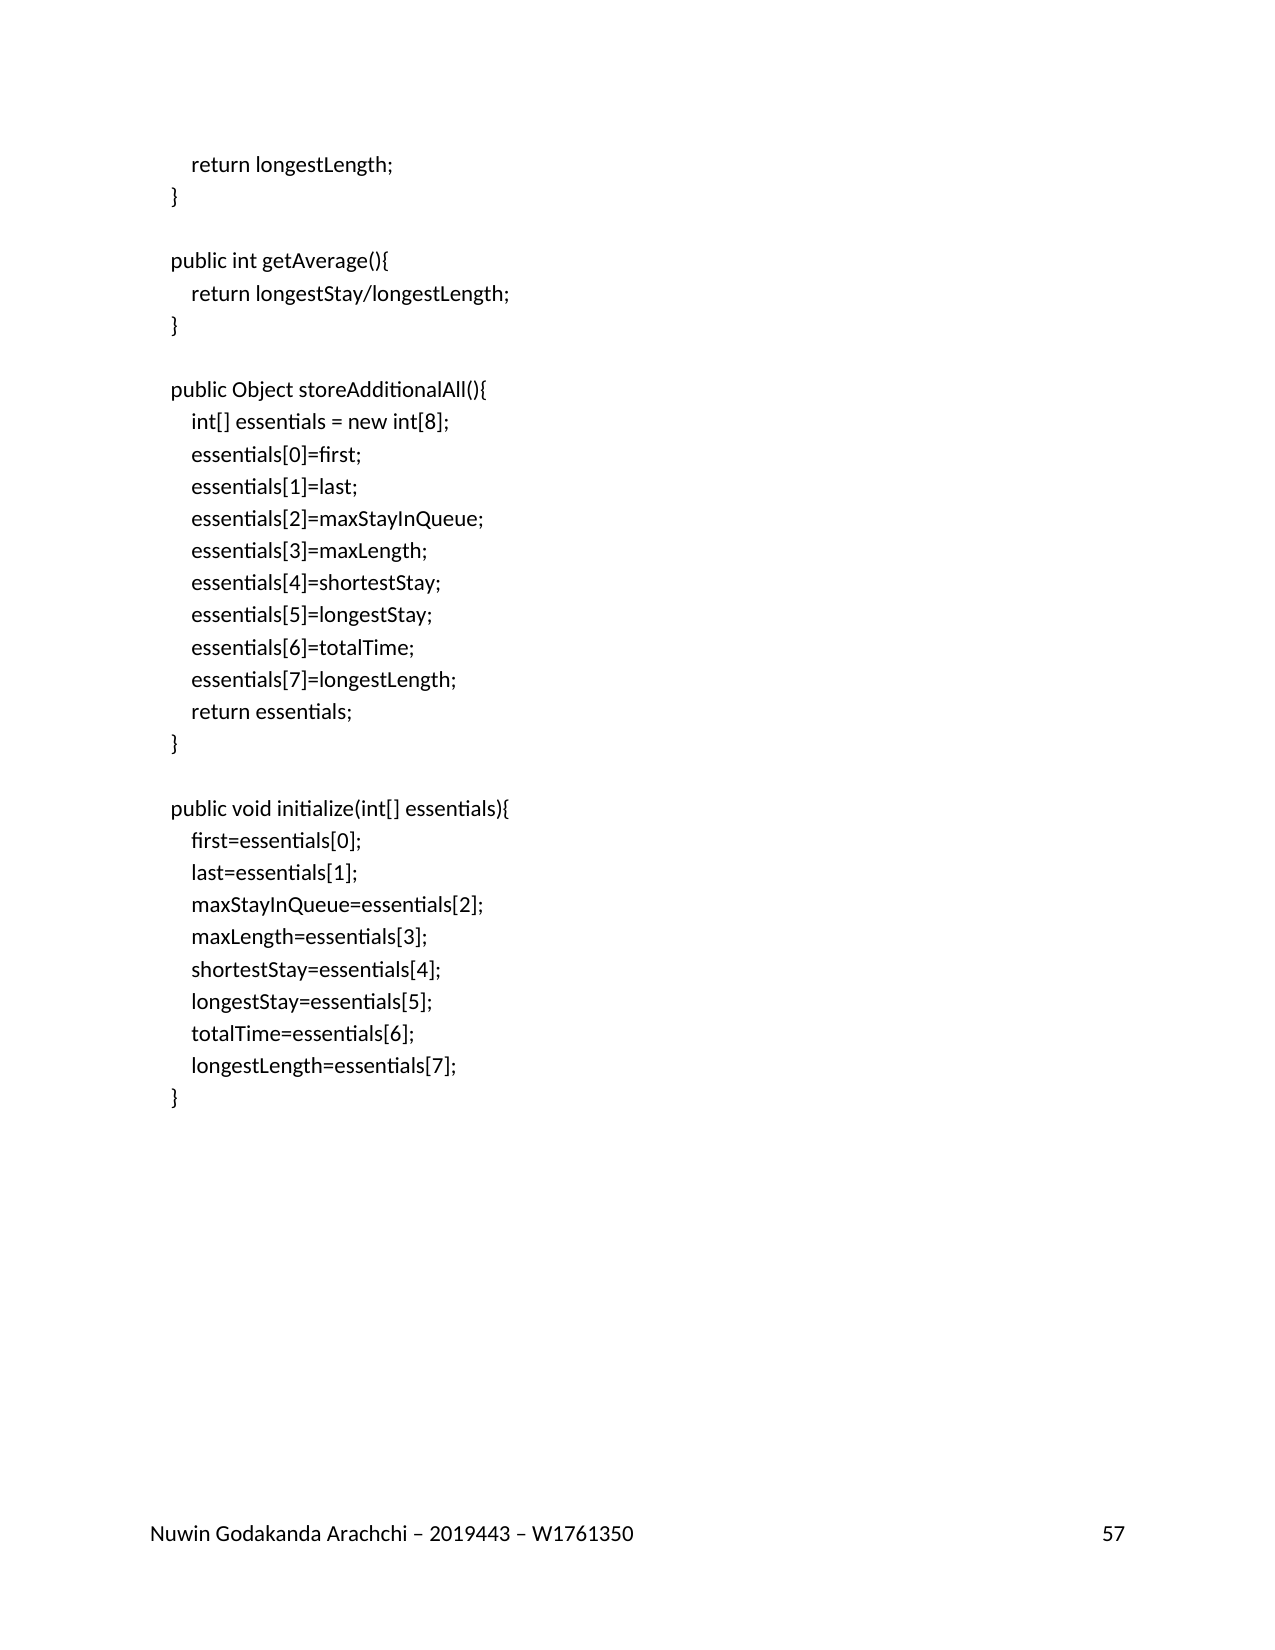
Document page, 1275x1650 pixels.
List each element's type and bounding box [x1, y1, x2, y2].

text [150, 150, 1125, 1111]
